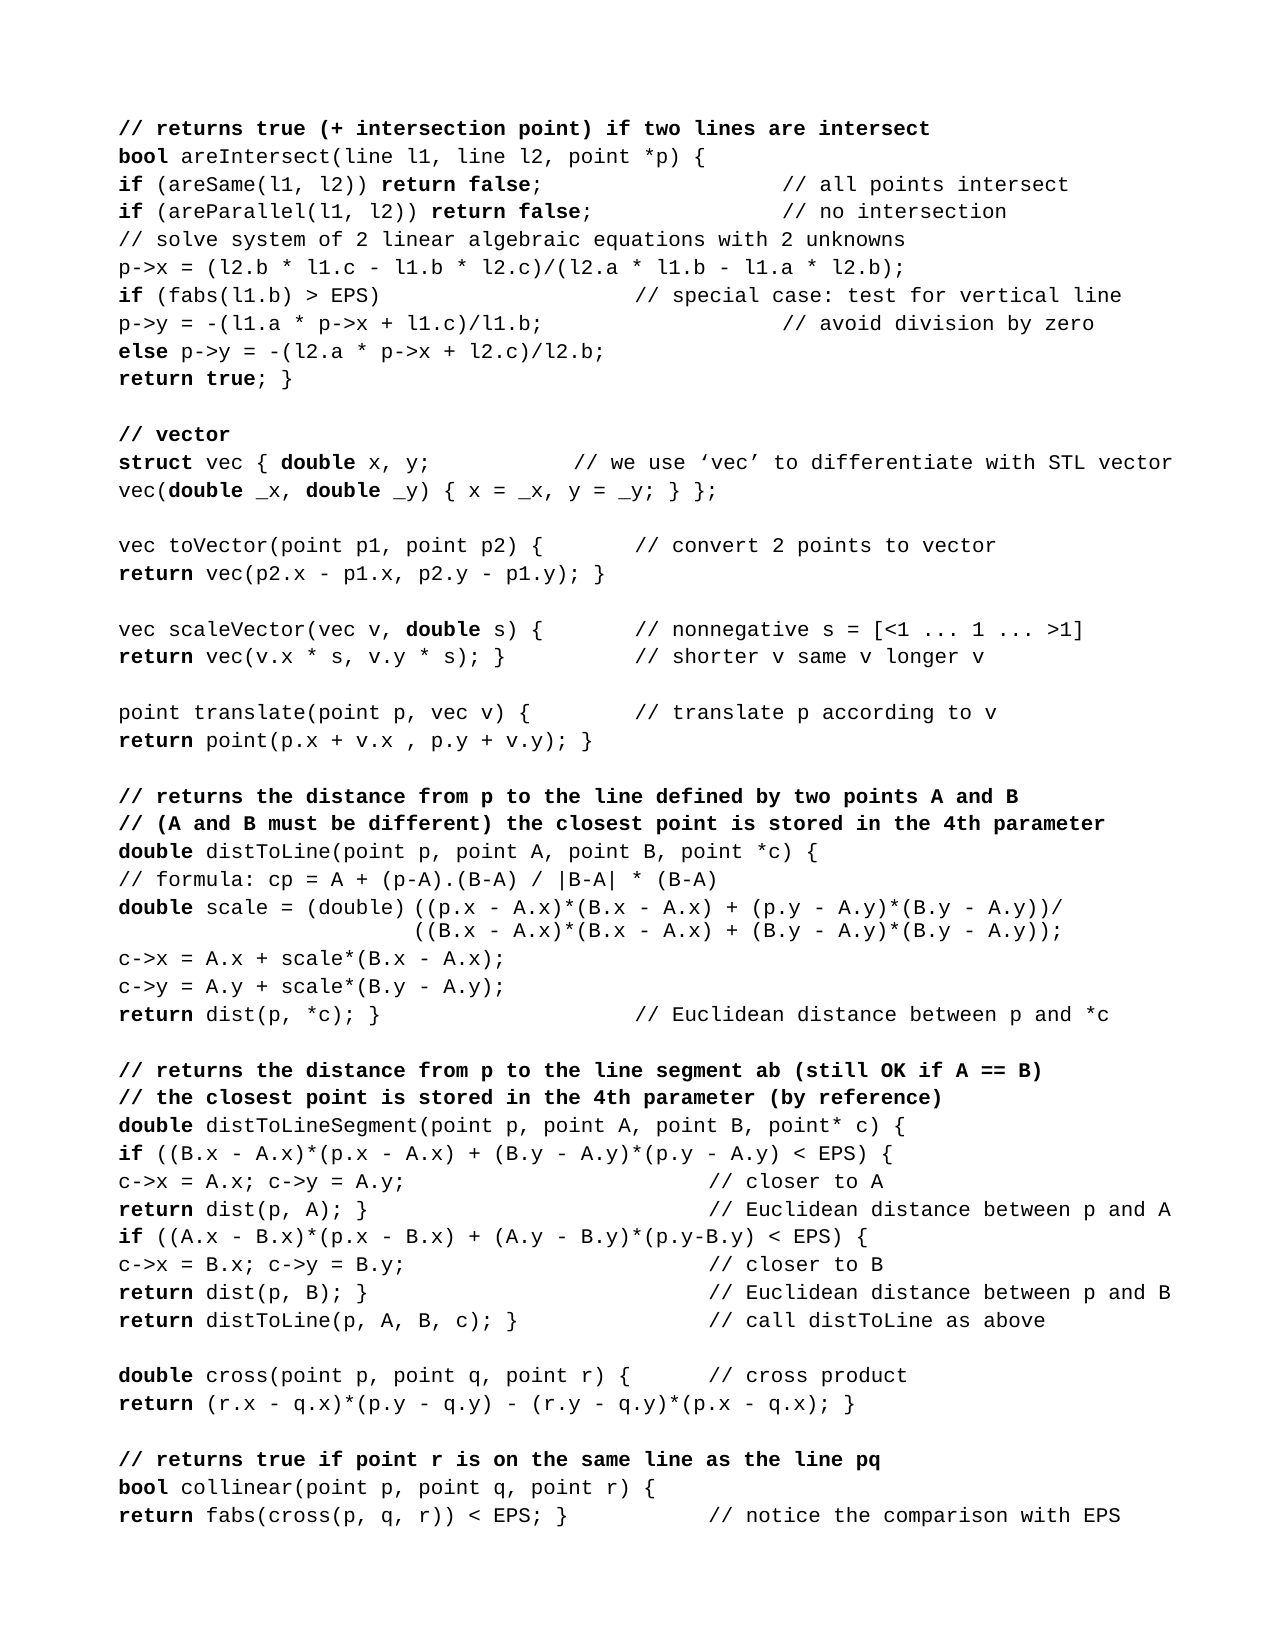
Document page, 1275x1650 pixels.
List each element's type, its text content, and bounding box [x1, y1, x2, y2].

text vec(double _x, double _y) { x = _x, y = _y; } }; [118, 480, 1186, 503]
text bool areIntersect(line l1, line l2, point *p) { [118, 146, 1186, 169]
text return vec(v.x * s, v.y * s); } // shorter v same v longer v [118, 647, 1186, 670]
text double distToLine(point p, point A, point B, point *c) { [118, 841, 1186, 865]
text if (fabs(l1.b) > EPS) // special case: test for vertical line [118, 285, 1186, 309]
text return vec(p2.x - p1.x, p2.y - p1.y); } [118, 563, 1186, 587]
text return fabs(cross(p, q, r)) < EPS; } // notice the comparison with EPS [118, 1504, 1186, 1528]
text vec scaleVector(vec v, double s) { // nonnegative s = [<1 ... 1 ... >1] [118, 619, 1186, 642]
text return distToLine(p, A, B, c); } // call distToLine as above [118, 1310, 1186, 1333]
text p->y = -(l1.a * p->x + l1.c)/l1.b; // avoid division by zero [118, 313, 1186, 336]
text vec toVector(point p1, point p2) { // convert 2 points to vector [118, 535, 1186, 559]
text point translate(point p, vec v) { // translate p according to v [118, 702, 1186, 726]
text // the closest point is stored in the 4th parameter (by reference) [118, 1087, 1186, 1111]
text bool collinear(point p, point q, point r) { [118, 1477, 1186, 1500]
text c->x = A.x + scale*(B.x - A.x); [118, 948, 1186, 972]
text return (r.x - q.x)*(p.y - q.y) - (r.y - q.y)*(p.x - q.x); } [118, 1393, 1186, 1417]
text if ((B.x - A.x)*(p.x - A.x) + (B.y - A.y)*(p.y - A.y) < EPS) { [118, 1143, 1186, 1167]
text // (A and B must be different) the closest point is stored in the 4th parameter [118, 813, 1186, 837]
text return dist(p, A); } // Euclidean distance between p and A [118, 1199, 1186, 1222]
text double cross(point p, point q, point r) { // cross product [118, 1366, 1186, 1389]
text // vector [118, 424, 1186, 448]
text // solve system of 2 linear algebraic equations with 2 unknowns [118, 229, 1186, 253]
text return true; } [118, 368, 1186, 392]
text double distToLineSegment(point p, point A, point B, point* c) { [118, 1115, 1186, 1139]
text struct vec { double x, y; // we use ‘vec’ to differentiate with STL vector [118, 452, 1186, 476]
text return point(p.x + v.x , p.y + v.y); } [118, 730, 1186, 754]
text c->y = A.y + scale*(B.y - A.y); [118, 976, 1186, 1000]
text // returns true if point r is on the same line as the line pq [118, 1449, 1186, 1473]
text double scale = (double) ((p.x - A.x)*(B.x - A.x) + (p.y - A.y)*(B.y - A.y))/ ((B.x - A.x)*(B.x - A.x) + (B.y - A.y)*(B.y - A.y)); [118, 897, 1186, 944]
text p->x = (l2.b * l1.c - l1.b * l2.c)/(l2.a * l1.b - l1.a * l2.b); [118, 257, 1186, 281]
text if ((A.x - B.x)*(p.x - B.x) + (A.y - B.y)*(p.y-B.y) < EPS) { [118, 1226, 1186, 1250]
text // formula: cp = A + (p-A).(B-A) / |B-A| * (B-A) [118, 869, 1186, 893]
text return dist(p, *c); } // Euclidean distance between p and *c [118, 1004, 1186, 1028]
text // returns true (+ intersection point) if two lines are intersect [118, 118, 1186, 142]
text else p->y = -(l2.a * p->x + l2.c)/l2.b; [118, 341, 1186, 364]
text if (areParallel(l1, l2)) return false; // no intersection [118, 202, 1186, 225]
text c->x = A.x; c->y = A.y; // closer to A [118, 1171, 1186, 1194]
text // returns the distance from p to the line defined by two points A and B [118, 786, 1186, 809]
text // returns the distance from p to the line segment ab (still OK if A == B) [118, 1059, 1186, 1083]
text if (areSame(l1, l2)) return false; // all points intersect [118, 174, 1186, 197]
text return dist(p, B); } // Euclidean distance between p and B [118, 1282, 1186, 1306]
text c->x = B.x; c->y = B.y; // closer to B [118, 1254, 1186, 1278]
